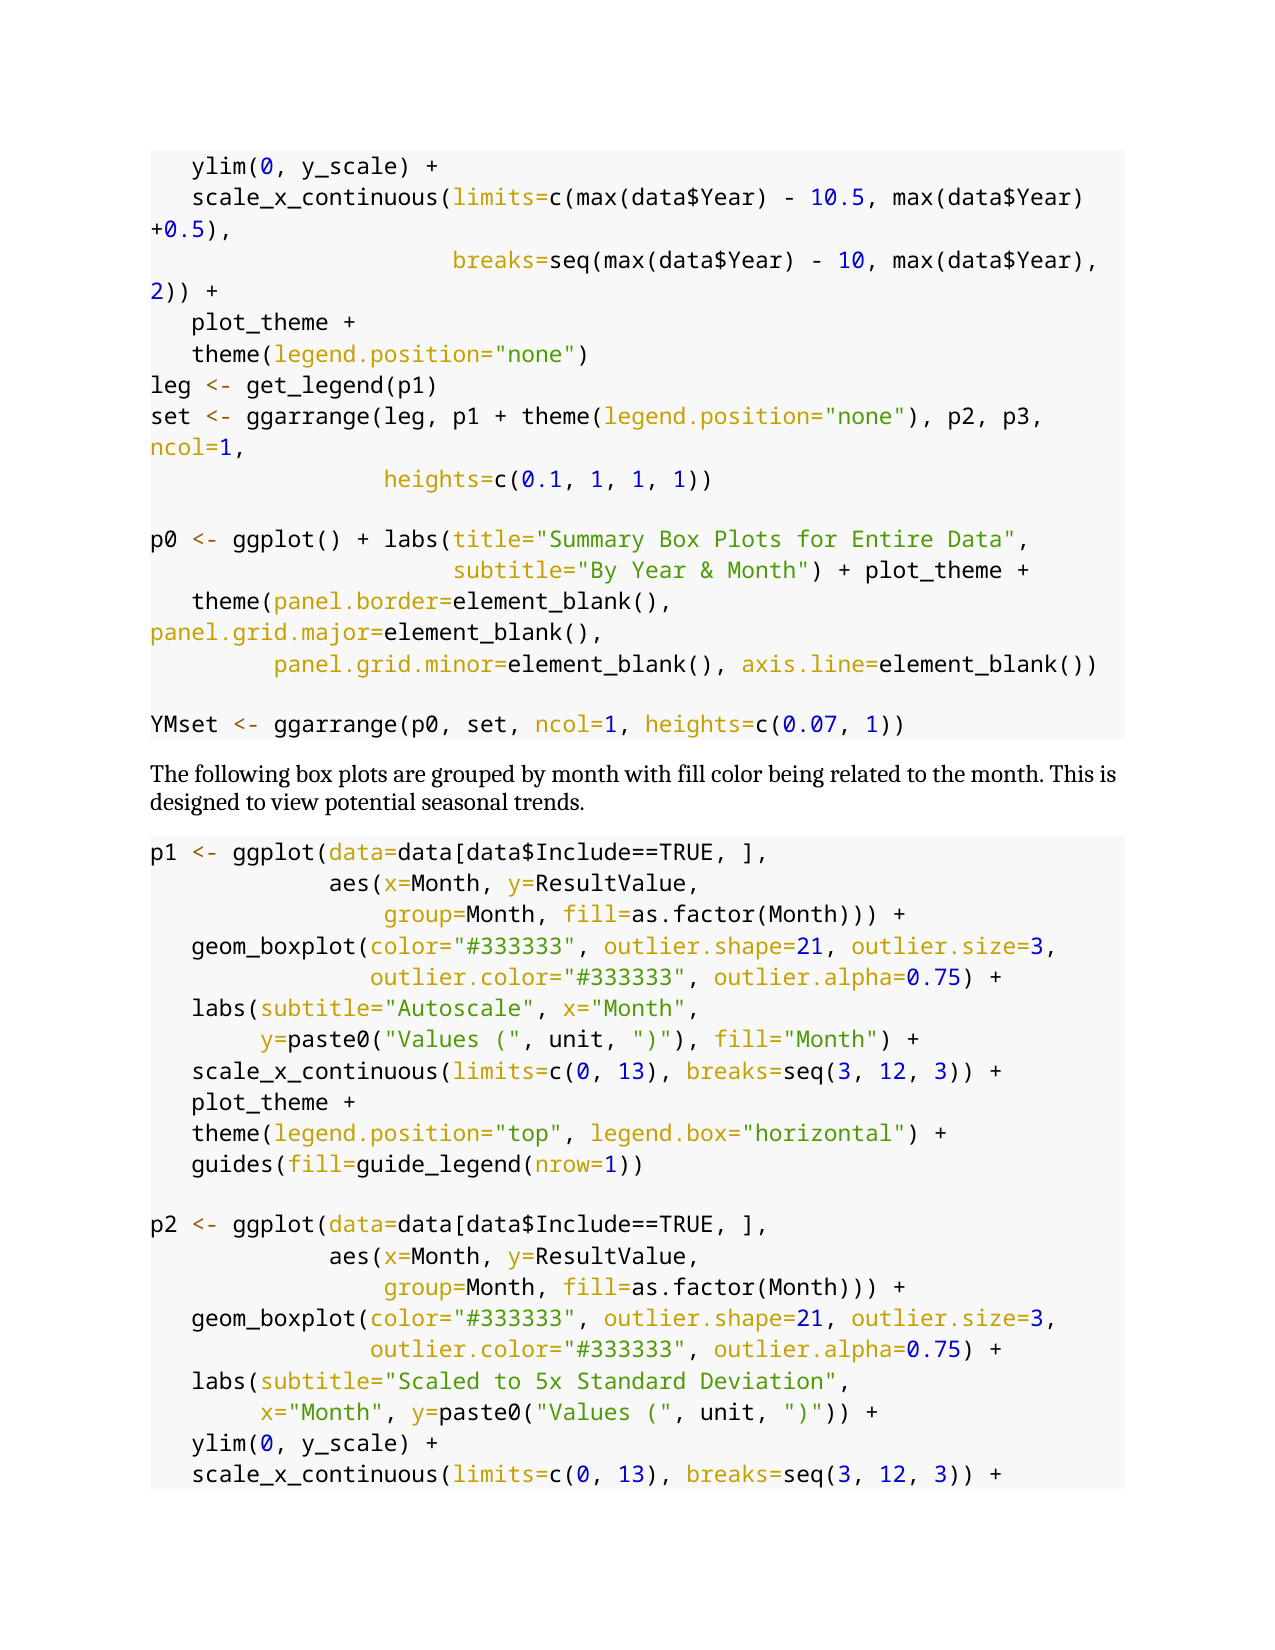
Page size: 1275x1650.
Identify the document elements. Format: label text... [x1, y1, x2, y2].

text The following box plots are grouped by month with fill color being related to the month. This is designed to view potential seasonal trends. [150, 759, 1125, 817]
